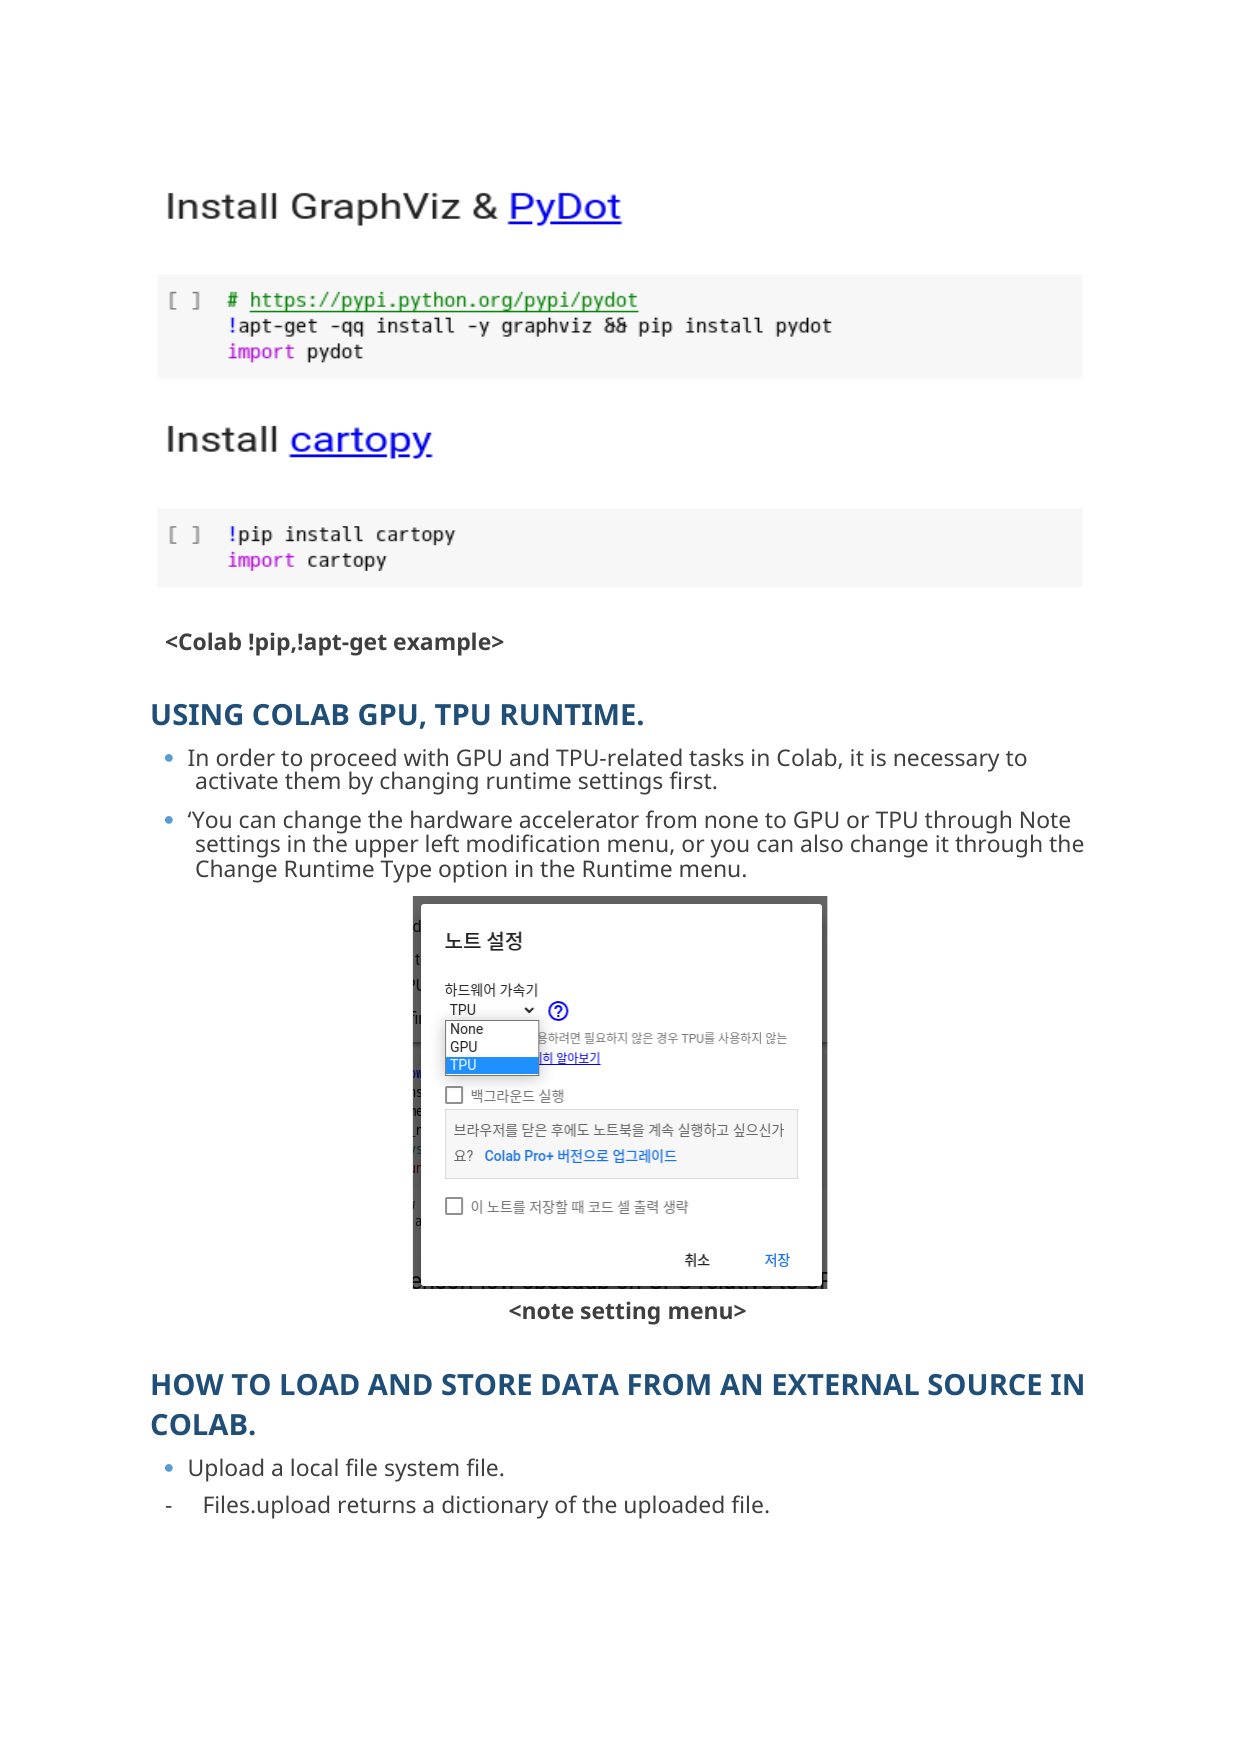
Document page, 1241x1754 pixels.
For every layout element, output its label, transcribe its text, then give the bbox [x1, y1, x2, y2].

list Files.upload returns a dictionary of the uploaded file. [165, 1493, 1090, 1518]
list ‘You can change the hardware accelerator from none to GPU or TPU through Note settings in the upper left modification menu, or you can also change it through the Change Runtime Type option in the Runtime menu. [165, 809, 1090, 884]
subtitle How to load and store data from an external source in Colab. [150, 1364, 1090, 1443]
picture [412, 896, 828, 1289]
list In order to proceed with GPU and TPU-related tasks in Colab, it is necessary to activate them by changing runtime settings first. [165, 746, 1090, 796]
subtitle Using Colab GPU, TPU runtime. [150, 694, 1090, 734]
list Upload a local file system file. [165, 1456, 1090, 1481]
picture [157, 177, 1083, 632]
